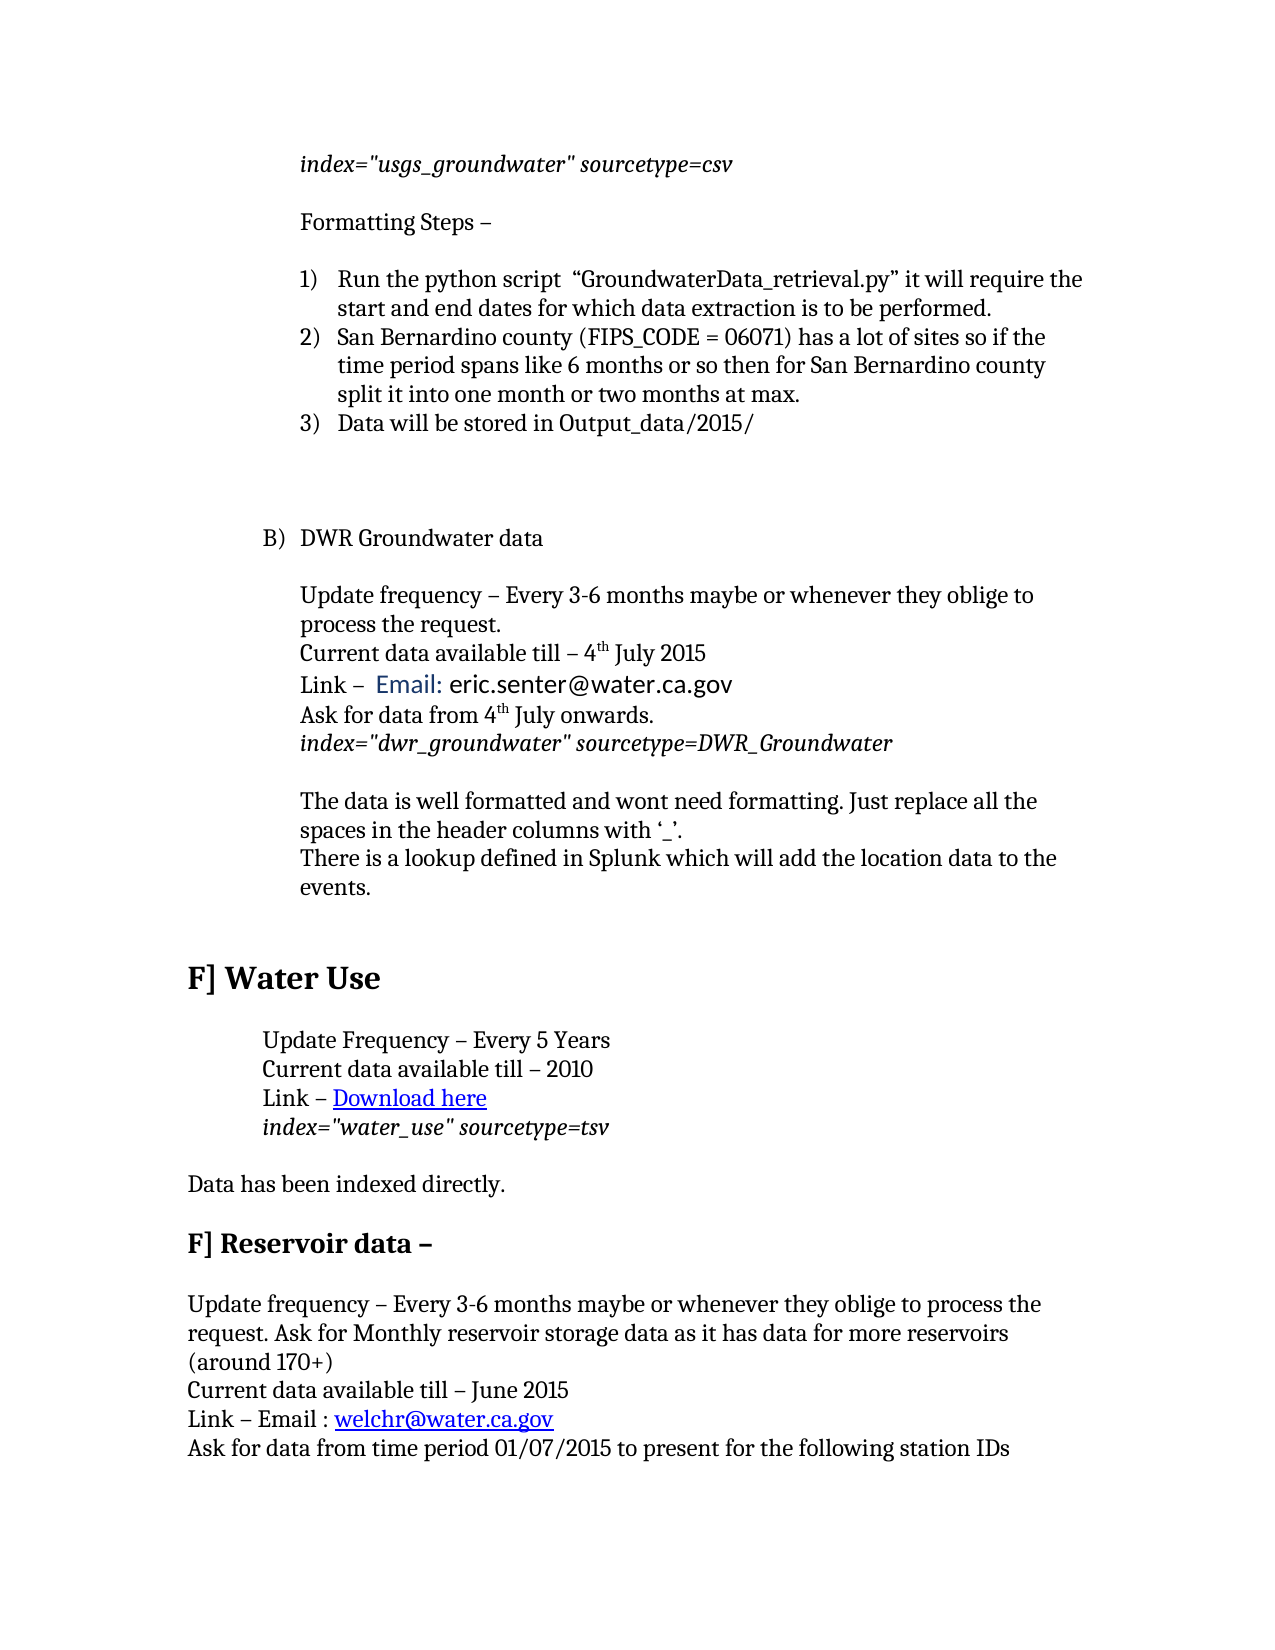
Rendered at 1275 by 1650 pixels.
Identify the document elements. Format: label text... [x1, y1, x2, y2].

text Update frequency – Every 3-6 months maybe or whenever they oblige to process the request. [300, 581, 1087, 639]
text Data has been indexed directly. [187, 1170, 1087, 1199]
text index="water_use" sourcetype=tsv [187, 1113, 1087, 1141]
text index="usgs_groundwater" sourcetype=csv [300, 150, 1087, 179]
text Update Frequency – Every 5 Years [187, 1026, 1087, 1055]
text Update frequency – Every 3-6 months maybe or whenever they oblige to process the request. Ask for Monthly reservoir storage data as it has data for more reservoirs (around 170+) [187, 1290, 1087, 1376]
text Link – Email: eric.senter@water.ca.gov [300, 667, 1087, 701]
text Current data available till – June 2015 [187, 1376, 1087, 1405]
text Link – Download here [187, 1084, 1087, 1113]
text Current data available till – 4th July 2015 [300, 639, 1087, 667]
text Formatting Steps – [300, 207, 1087, 236]
text Link – Email : welchr@water.ca.gov [187, 1405, 1087, 1434]
text There is a lookup defined in Splunk which will add the location data to the events. [300, 844, 1087, 902]
text F] Water Use [187, 959, 1087, 998]
text index="dwr_groundwater" sourcetype=DWR_Groundwater [300, 729, 1087, 758]
text Ask for data from 4th July onwards. [300, 701, 1087, 729]
list Run the python script “GroundwaterData_retrieval.py” it will require the start and end dates for which data extraction is to be performed. [300, 265, 1087, 322]
text The data is well formatted and wont need formatting. Just replace all the spaces in the header columns with ‘_’. [300, 787, 1087, 844]
text Ask for data from time period 01/07/2015 to present for the following station IDs [187, 1434, 1087, 1462]
list DWR Groundwater data [262, 524, 1087, 552]
text F] Reservoir data – [187, 1228, 1087, 1261]
text Current data available till – 2010 [187, 1055, 1087, 1084]
list San Bernardino county (FIPS_CODE = 06071) has a lot of sites so if the time period spans like 6 months or so then for San Bernardino county split it into one month or two months at max. [300, 322, 1087, 409]
list Data will be stored in Output_data/2015/ [300, 409, 1087, 437]
